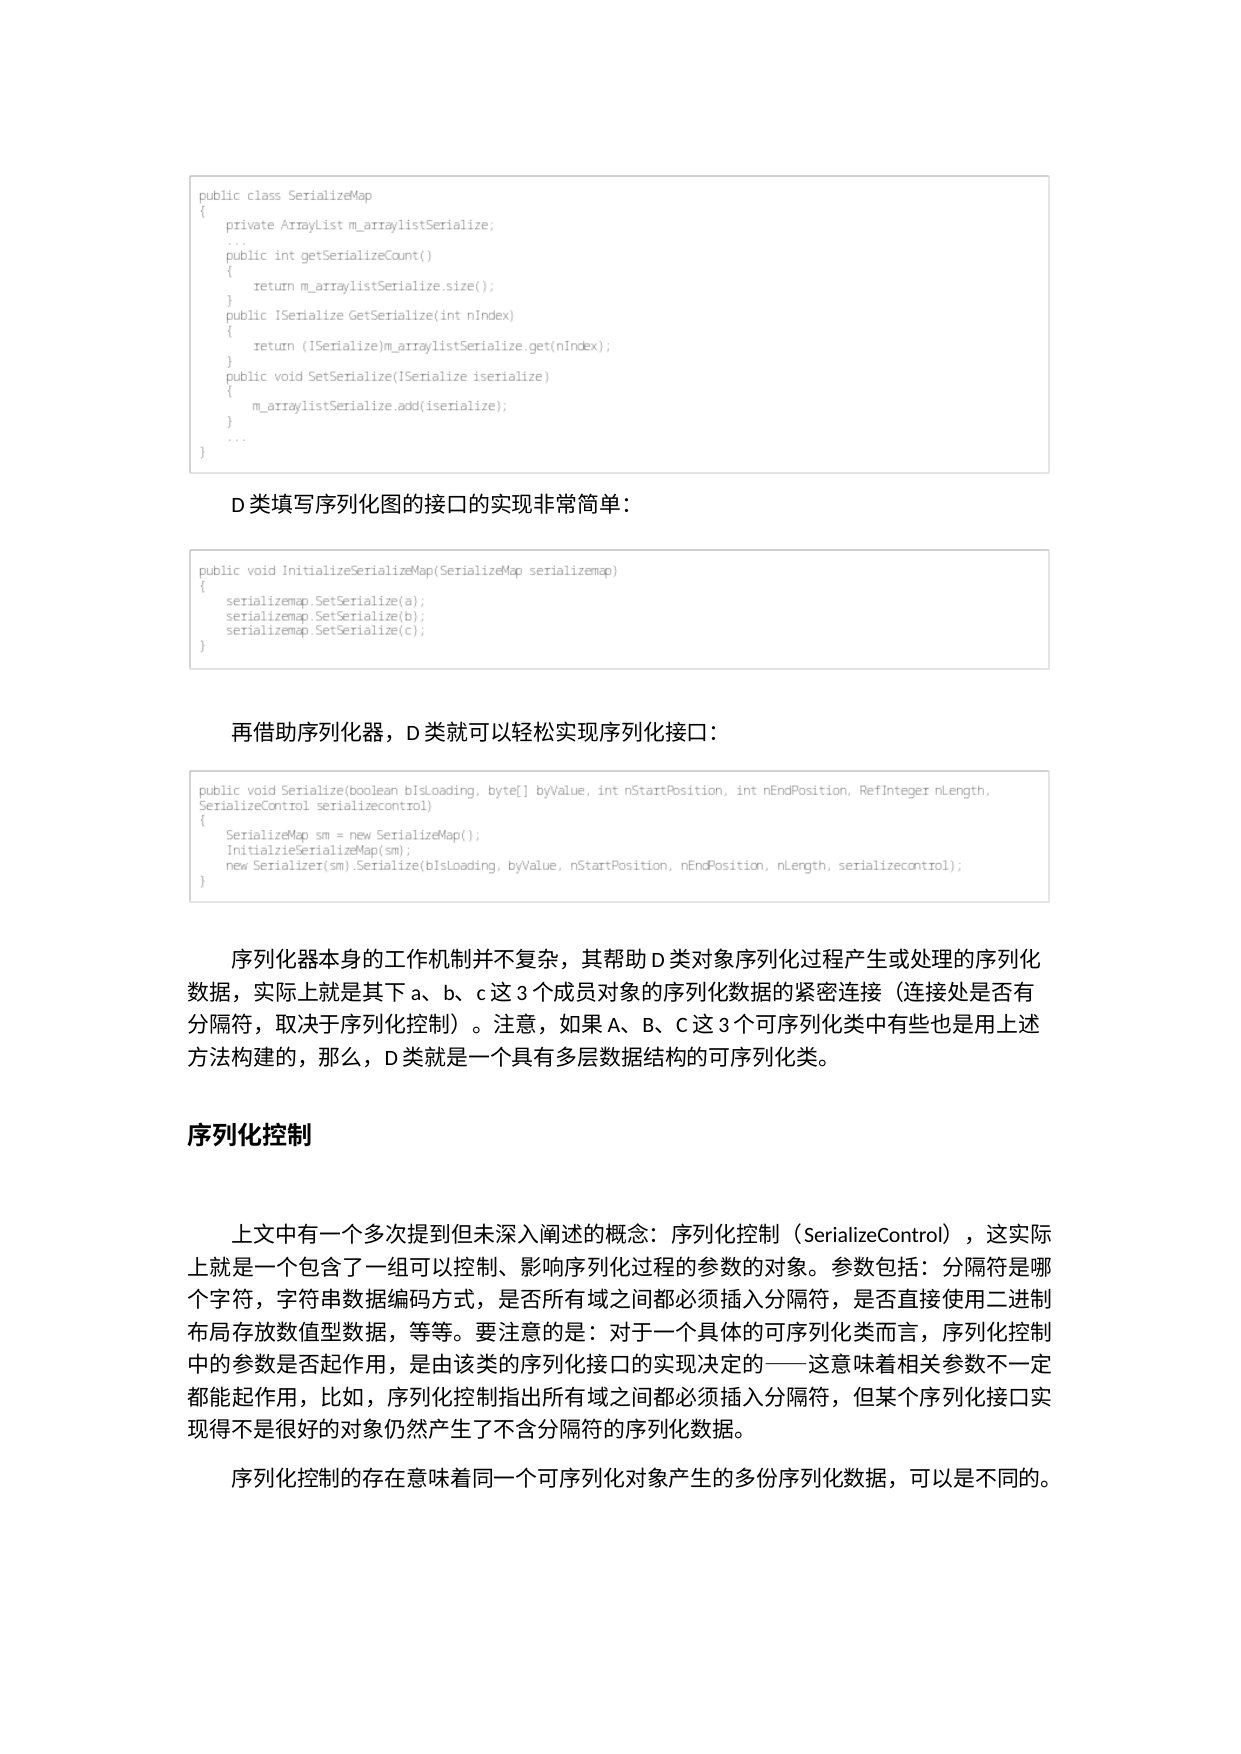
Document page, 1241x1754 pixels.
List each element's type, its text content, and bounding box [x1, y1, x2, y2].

text 上文中有一个多次提到但未深入阐述的概念：序列化控制（SerializeControl），这实际上就是一个包含了一组可以控制、影响序列化过程的参数的对象。参数包括：分隔符是哪个字符，字符串数据编码方式，是否所有域之间都必须插入分隔符，是否直接使用二进制布局存放数值型数据，等等。要注意的是：对于一个具体的可序列化类而言，序列化控制中的参数是否起作用，是由该类的序列化接口的实现决定的——这意味着相关参数不一定都能起作用，比如，序列化控制指出所有域之间都必须插入分隔符，但某个序列化接口实现得不是很好的对象仍然产生了不含分隔符的序列化数据。 [187, 1217, 1053, 1444]
text D类填写序列化图的接口的实现非常简单： [187, 487, 1053, 519]
text 序列化器本身的工作机制并不复杂，其帮助D类对象序列化过程产生或处理的序列化数据，实际上就是其下a、b、c这3个成员对象的序列化数据的紧密连接（连接处是否有分隔符，取决于序列化控制）。注意，如果A、B、C这3个可序列化类中有些也是用上述方法构建的，那么，D类就是一个具有多层数据结构的可序列化类。 [187, 942, 1053, 1072]
text 序列化控制的存在意味着同一个可序列化对象产生的多份序列化数据，可以是不同的。 [187, 1460, 1053, 1493]
subtitle 序列化控制 [187, 1101, 1053, 1166]
text 再借助序列化器，D类就可以轻松实现序列化接口： [187, 714, 1053, 747]
